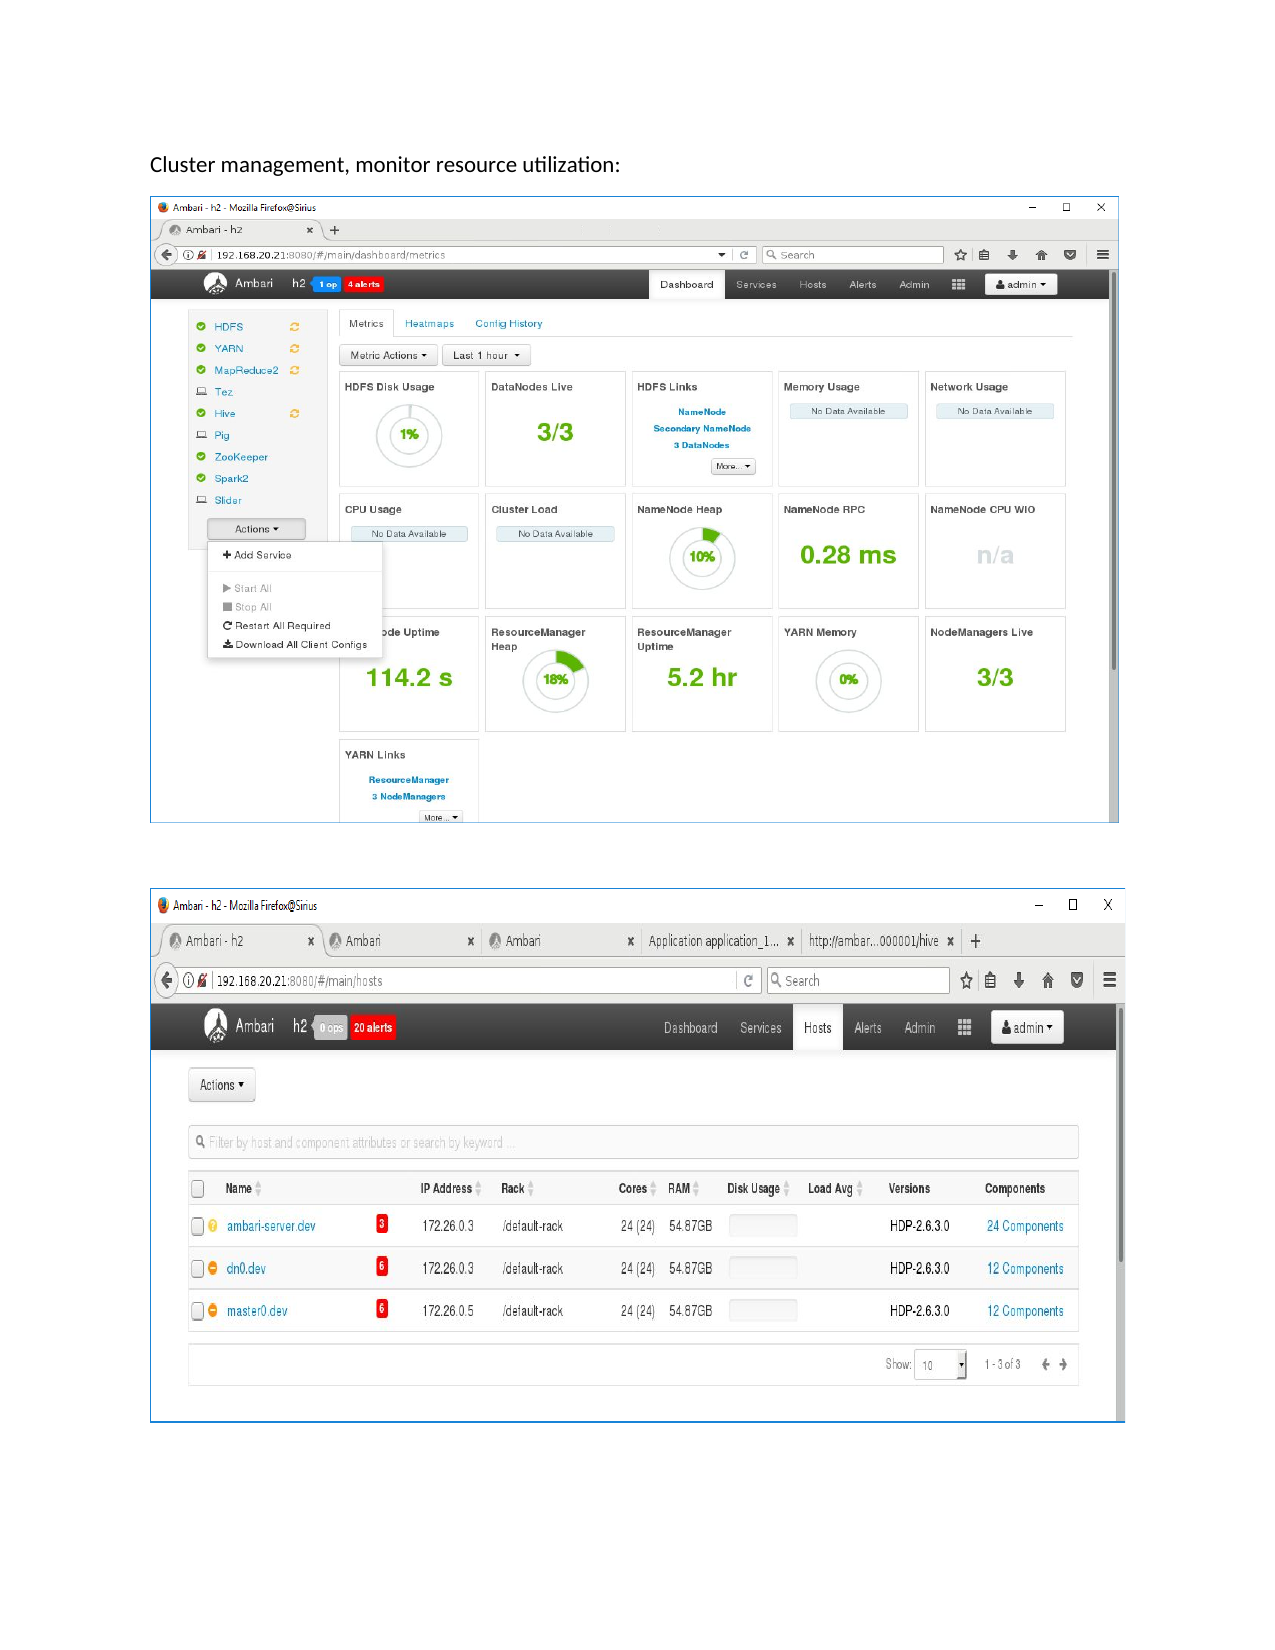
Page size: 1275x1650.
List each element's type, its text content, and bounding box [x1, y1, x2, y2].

picture [150, 196, 1119, 823]
picture [150, 888, 1125, 1423]
text Cluster management, monitor resource utilization: [150, 150, 1125, 178]
